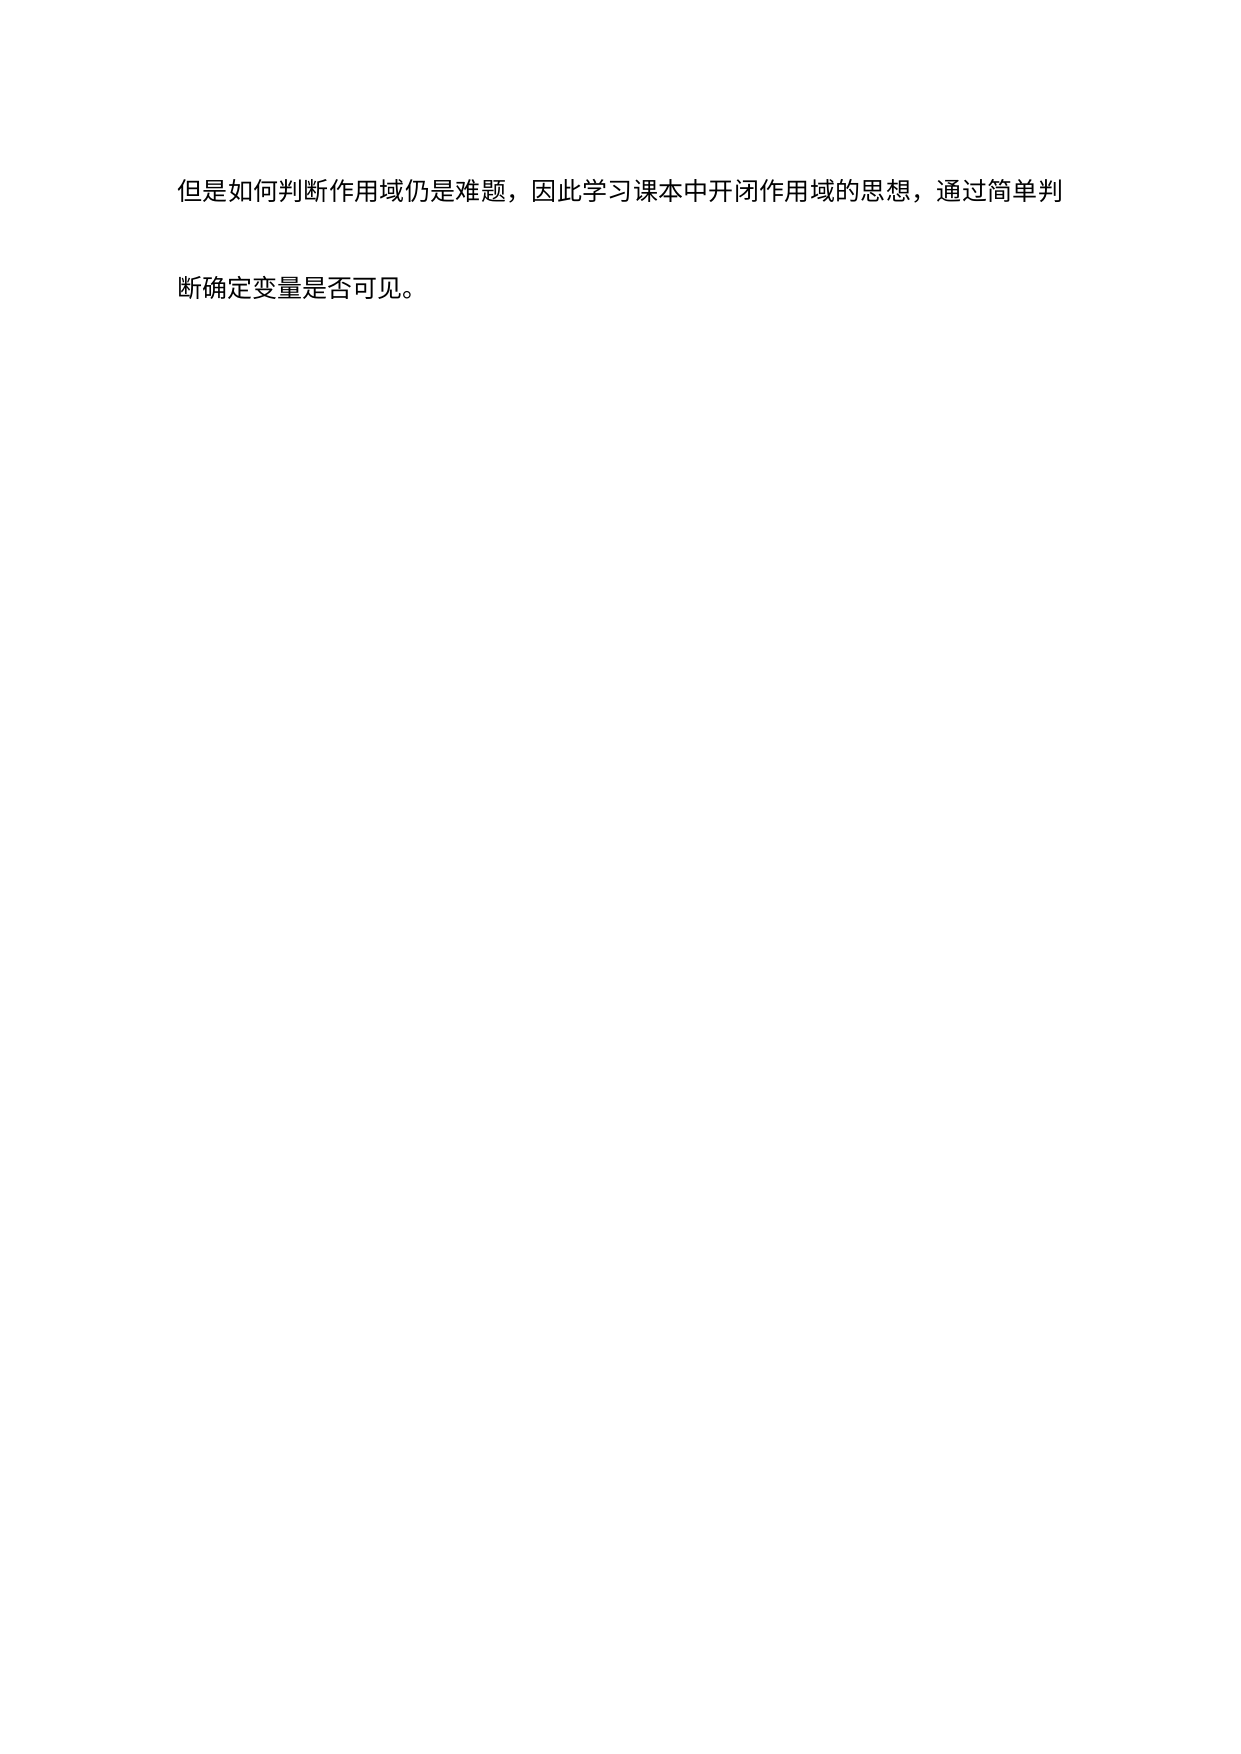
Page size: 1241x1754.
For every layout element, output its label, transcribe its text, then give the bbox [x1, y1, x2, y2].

text 本次实验的难点在于作用域的确认，即便是通过抽象语法树建立了符号表，但是如何判断作用域仍是难题，因此学习课本中开闭作用域的思想，通过简单判断确定变量是否可见。 [177, 157, 1063, 319]
